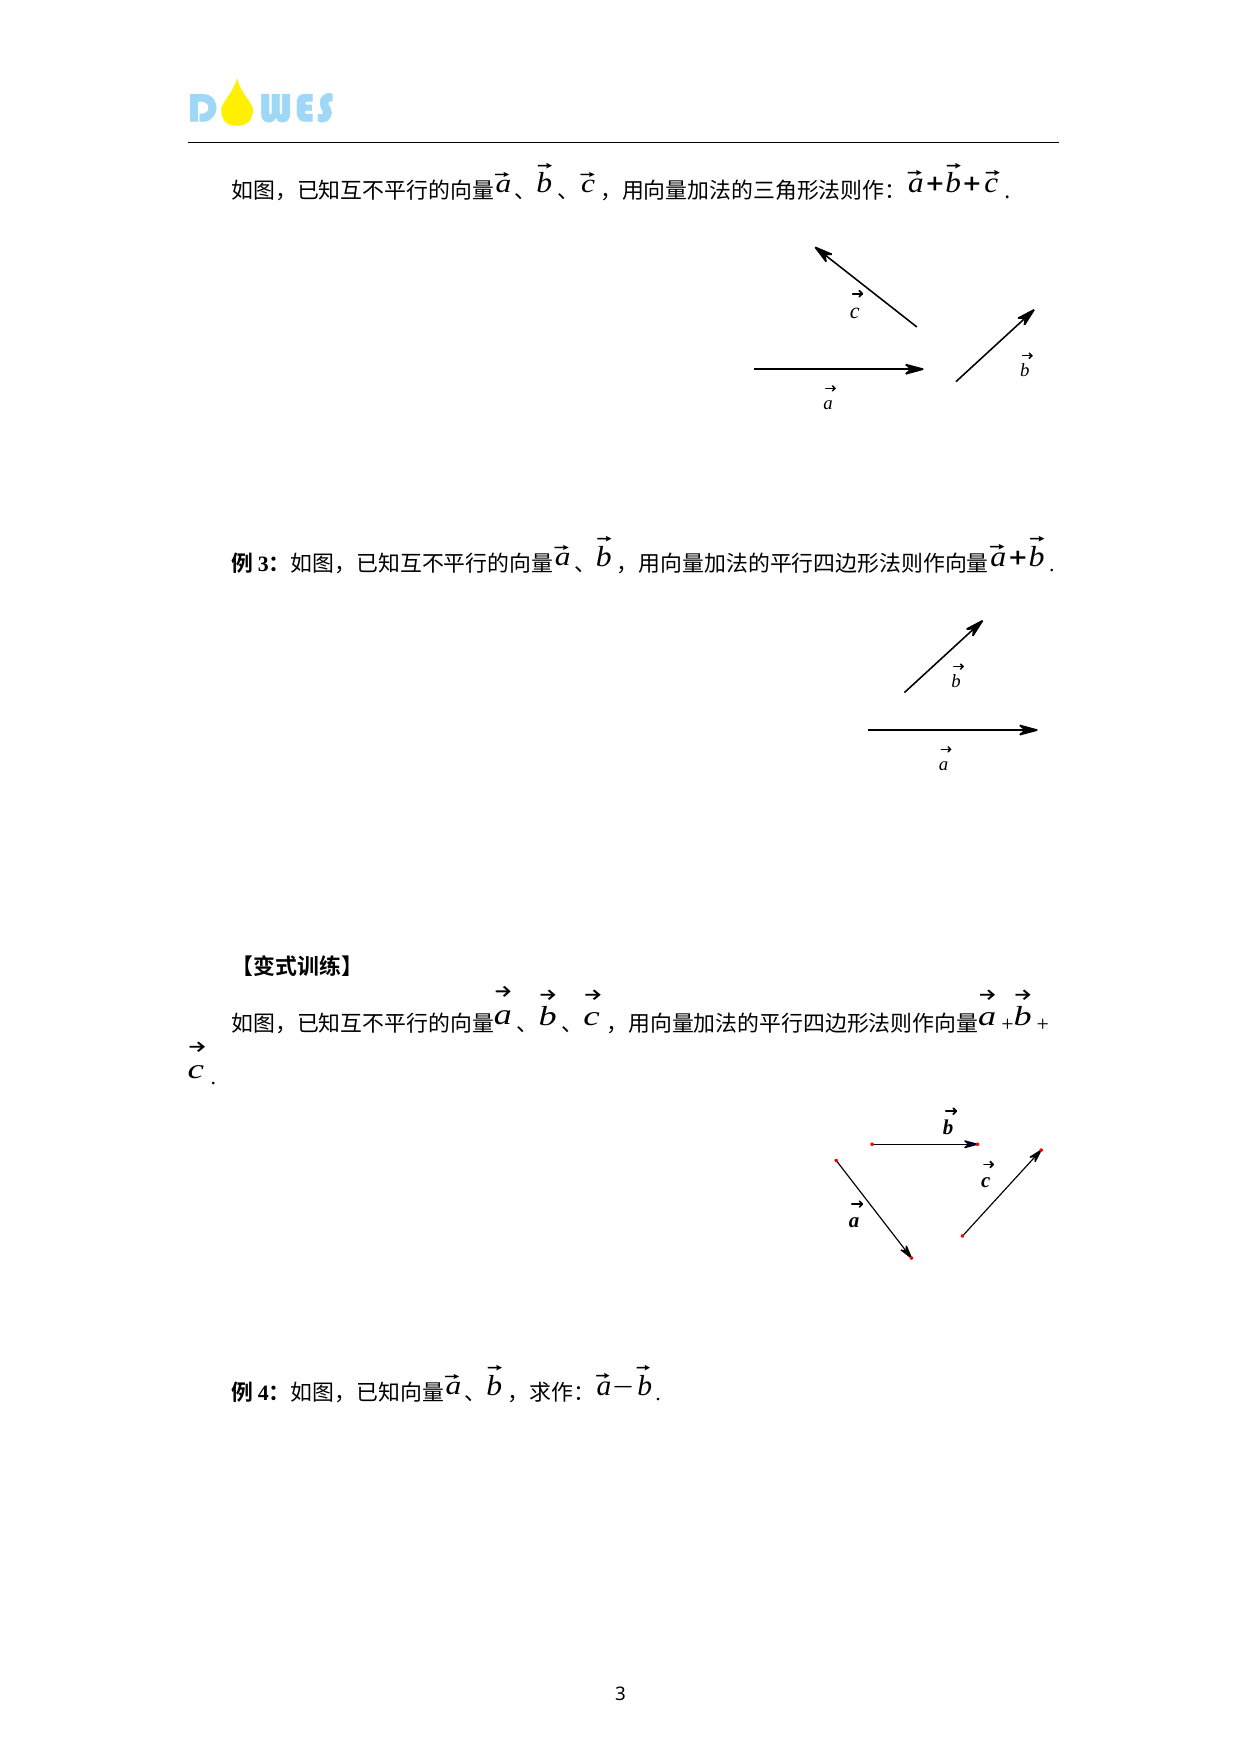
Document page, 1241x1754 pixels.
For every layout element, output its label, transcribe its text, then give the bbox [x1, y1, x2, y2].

text 如图，已知互不平行的向量、、，用向量加法的三角形法则作：. [187, 162, 1053, 227]
picture [178, 71, 346, 139]
list 如图，已知互不平行的向量、、，用向量加法的平行四边形法则作向量++. [187, 986, 1053, 1089]
text 例4：如图，已知向量、，求作：. [187, 1364, 1053, 1429]
list 例3：如图，已知互不平行的向量、，用向量加法的平行四边形法则作向量. [187, 535, 1053, 600]
text 【变式训练】 [187, 949, 1053, 981]
